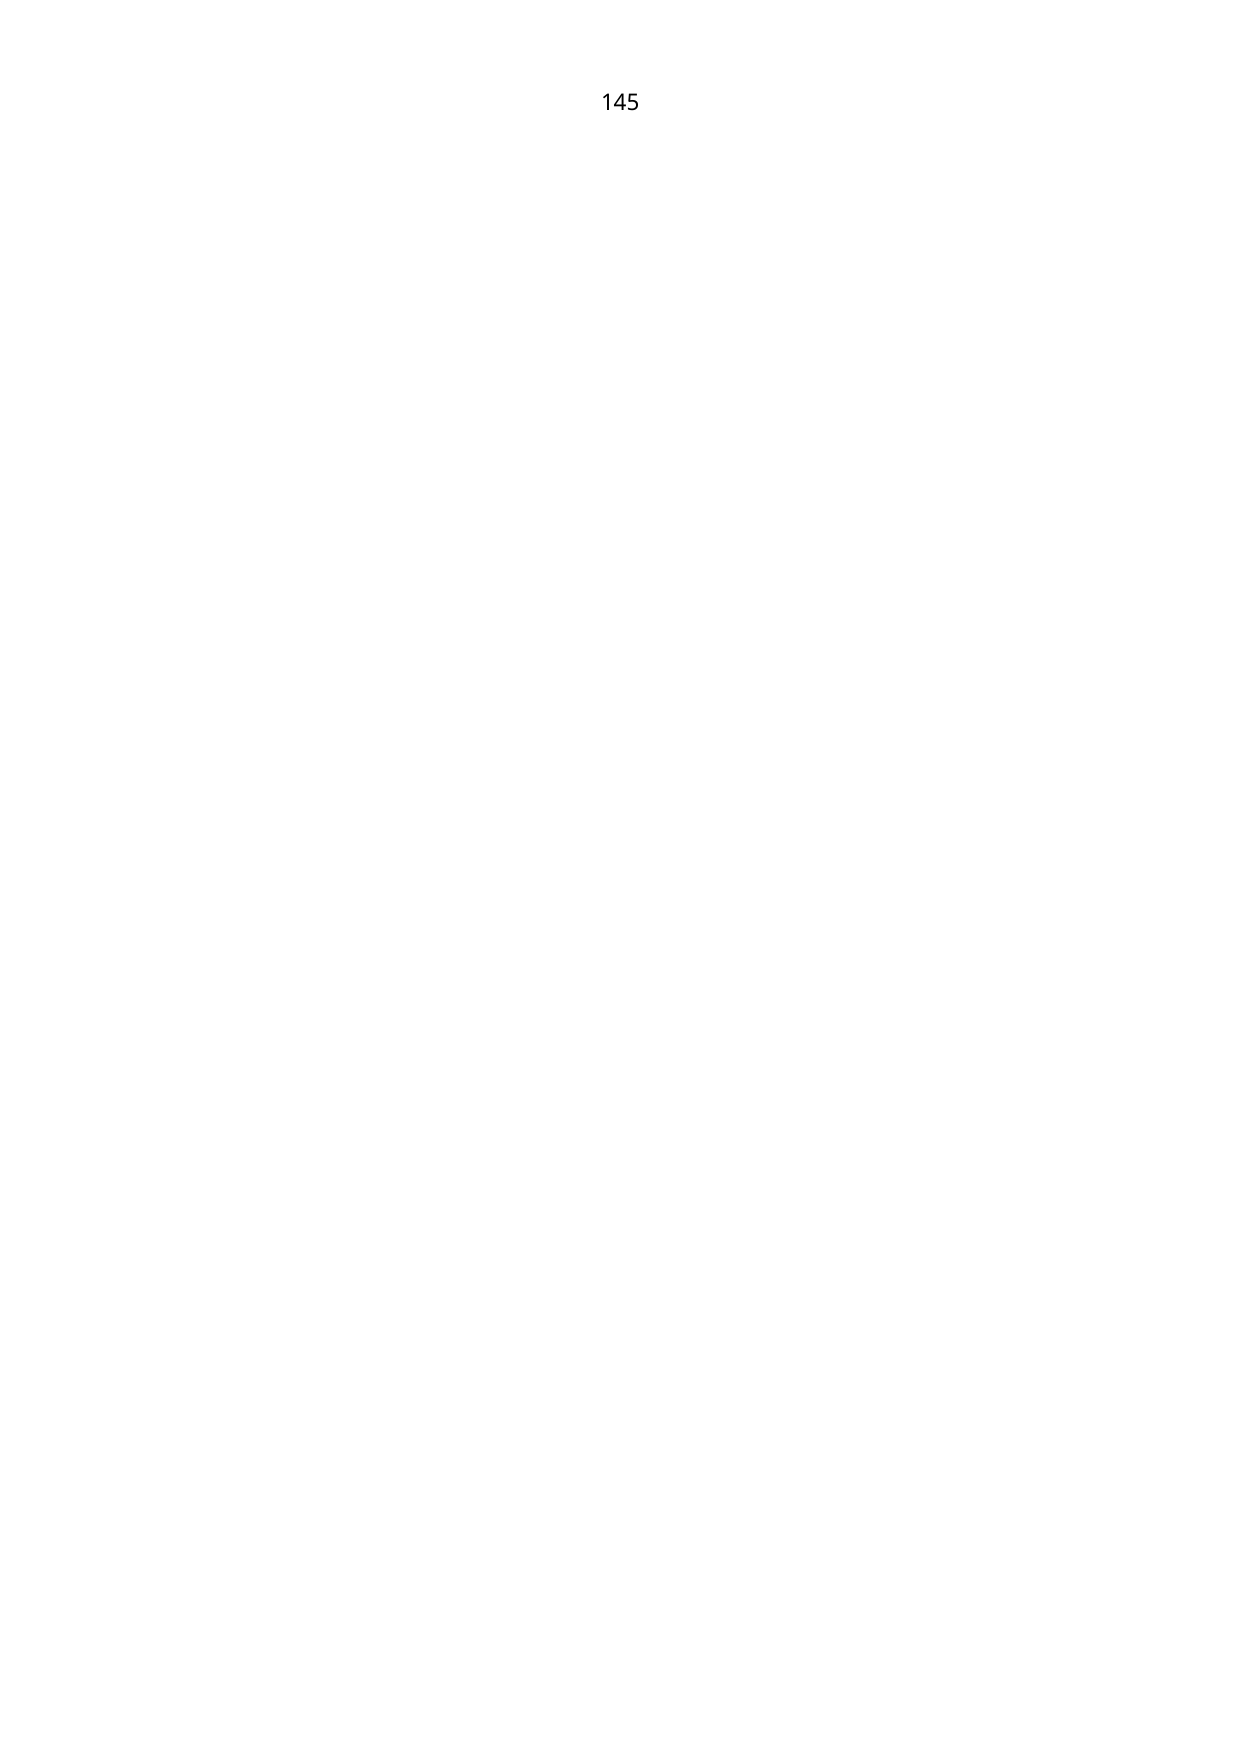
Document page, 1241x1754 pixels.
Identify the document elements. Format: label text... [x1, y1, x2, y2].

text 145 [138, 86, 639, 117]
